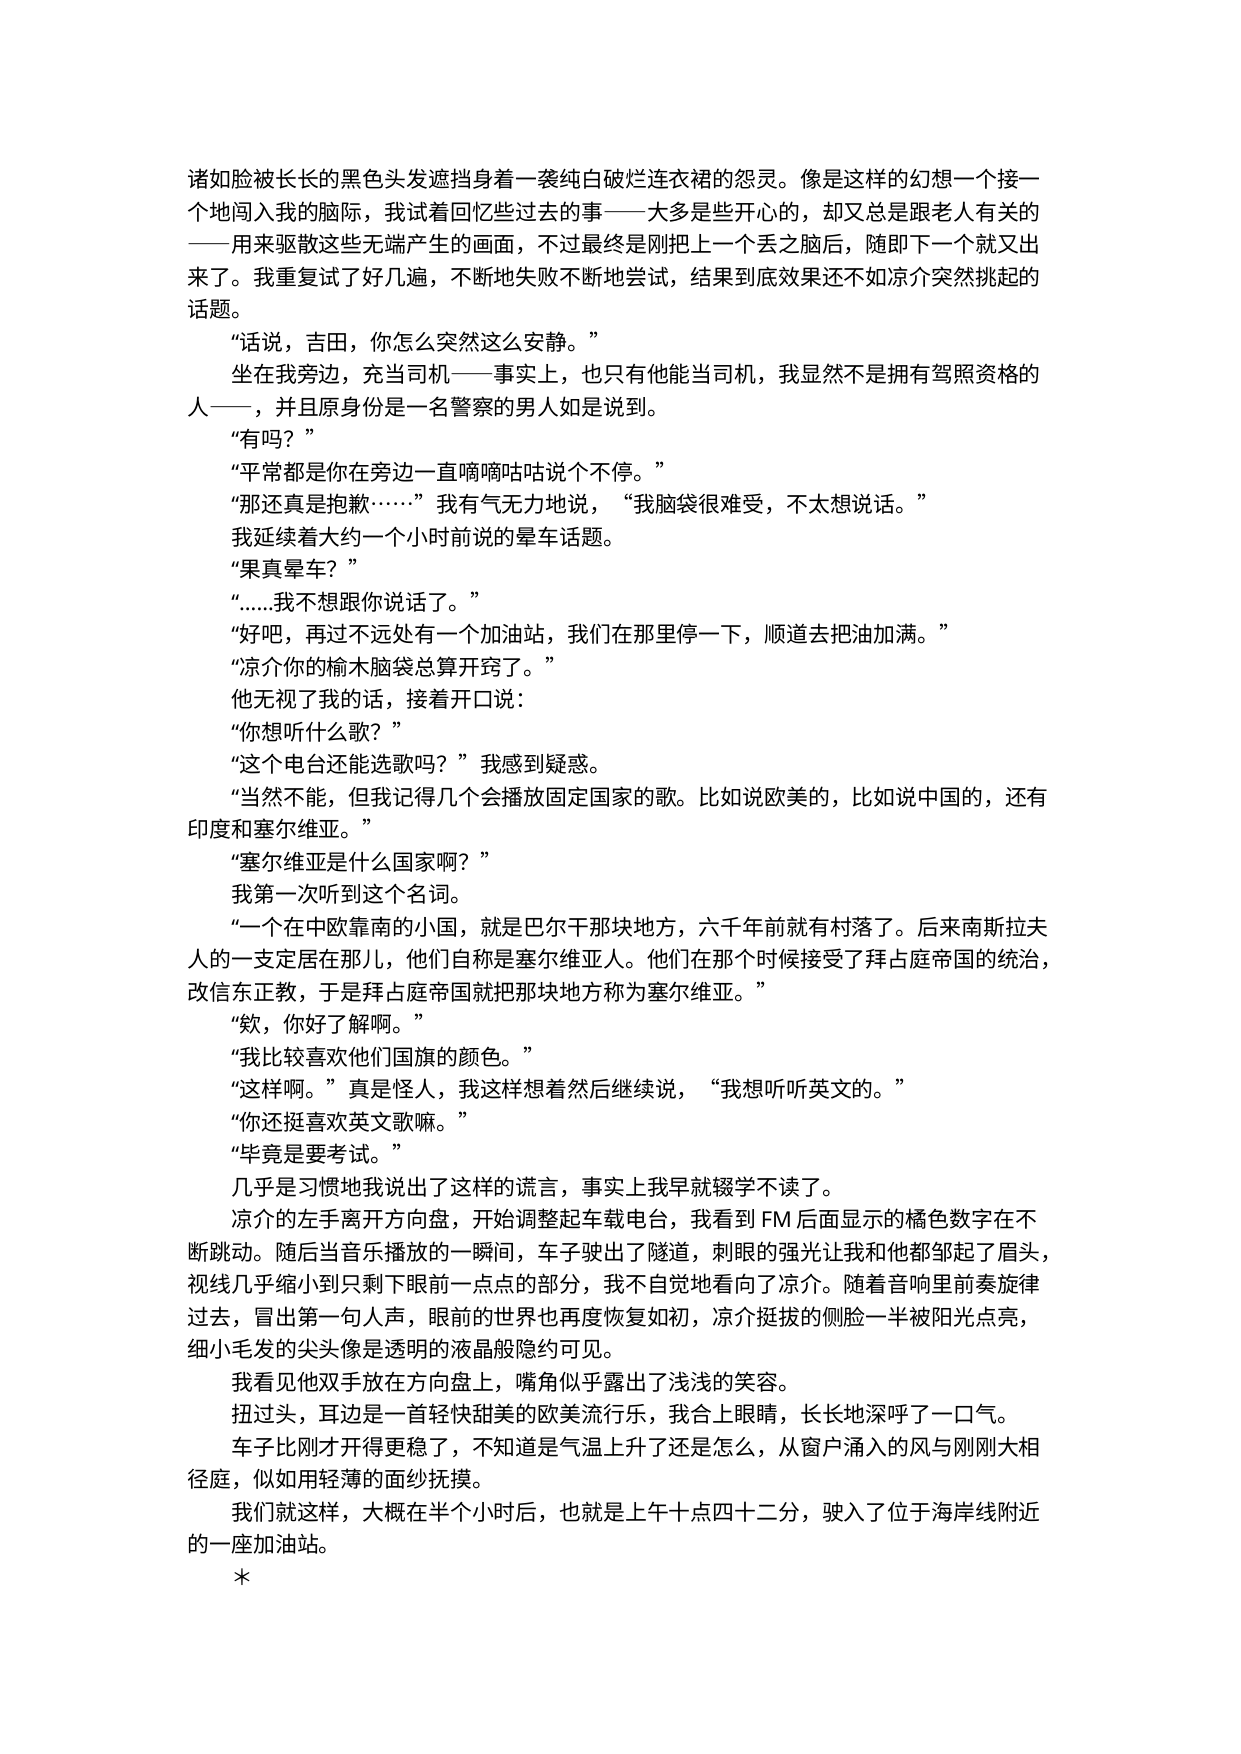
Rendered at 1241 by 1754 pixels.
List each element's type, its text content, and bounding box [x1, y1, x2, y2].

text “话说，吉田，你怎么突然这么安静。” [187, 324, 1053, 357]
text 我延续着大约一个小时前说的晕车话题。 [187, 519, 1053, 552]
text 坐在我旁边，充当司机——事实上，也只有他能当司机，我显然不是拥有驾照资格的人——，并且原身份是一名警察的男人如是说到。 [187, 357, 1053, 422]
text “你想听什么歌？” [187, 714, 1053, 747]
text “有吗？” [187, 422, 1053, 454]
text 车子比刚才开得更稳了，不知道是气温上升了还是怎么，从窗户涌入的风与刚刚大相径庭，似如用轻薄的面纱抚摸。 [187, 1429, 1053, 1494]
text “这样啊。”真是怪人，我这样想着然后继续说，“我想听听英文的。” [187, 1072, 1053, 1104]
text “你还挺喜欢英文歌嘛。” [187, 1104, 1053, 1137]
text “凉介你的榆木脑袋总算开窍了。” [187, 649, 1053, 682]
text “那还真是抱歉……”我有气无力地说，“我脑袋很难受，不太想说话。” [187, 487, 1053, 519]
text 我看见他双手放在方向盘上，嘴角似乎露出了浅浅的笑容。 [187, 1364, 1053, 1397]
text 他无视了我的话，接着开口说： [187, 682, 1053, 714]
text “一个在中欧靠南的小国，就是巴尔干那块地方，六千年前就有村落了。后来南斯拉夫人的一支定居在那儿，他们自称是塞尔维亚人。他们在那个时候接受了拜占庭帝国的统治，改信东正教，于是拜占庭帝国就把那块地方称为塞尔维亚。” [187, 909, 1053, 1007]
text “平常都是你在旁边一直嘀嘀咕咕说个不停。” [187, 454, 1053, 487]
text 几乎是习惯地我说出了这样的谎言，事实上我早就辍学不读了。 [187, 1169, 1053, 1202]
text 我第一次听到这个名词。 [187, 877, 1053, 909]
text “当然不能，但我记得几个会播放固定国家的歌。比如说欧美的，比如说中国的，还有印度和塞尔维亚。” [187, 779, 1053, 844]
text “这个电台还能选歌吗？”我感到疑惑。 [187, 747, 1053, 779]
text “果真晕车？” [187, 552, 1053, 584]
text 凉介的左手离开方向盘，开始调整起车载电台，我看到FM后面显示的橘色数字在不断跳动。随后当音乐播放的一瞬间，车子驶出了隧道，刺眼的强光让我和他都邹起了眉头，视线几乎缩小到只剩下眼前一点点的部分，我不自觉地看向了凉介。随着音响里前奏旋律过去，冒出第一句人声，眼前的世界也再度恢复如初，凉介挺拔的侧脸一半被阳光点亮，细小毛发的尖头像是透明的液晶般隐约可见。 [187, 1202, 1053, 1364]
text “欸，你好了解啊。” [187, 1007, 1053, 1039]
text “……我不想跟你说话了。” [187, 584, 1053, 617]
text “好吧，再过不远处有一个加油站，我们在那里停一下，顺道去把油加满。” [187, 617, 1053, 649]
text “塞尔维亚是什么国家啊？” [187, 844, 1053, 877]
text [187, 162, 1053, 324]
text 扭过头，耳边是一首轻快甜美的欧美流行乐，我合上眼睛，长长地深呼了一口气。 [187, 1397, 1053, 1429]
text ＊ [187, 1559, 1053, 1592]
text “我比较喜欢他们国旗的颜色。” [187, 1039, 1053, 1072]
text 我们就这样，大概在半个小时后，也就是上午十点四十二分，驶入了位于海岸线附近的一座加油站。 [187, 1494, 1053, 1559]
text “毕竟是要考试。” [187, 1137, 1053, 1169]
